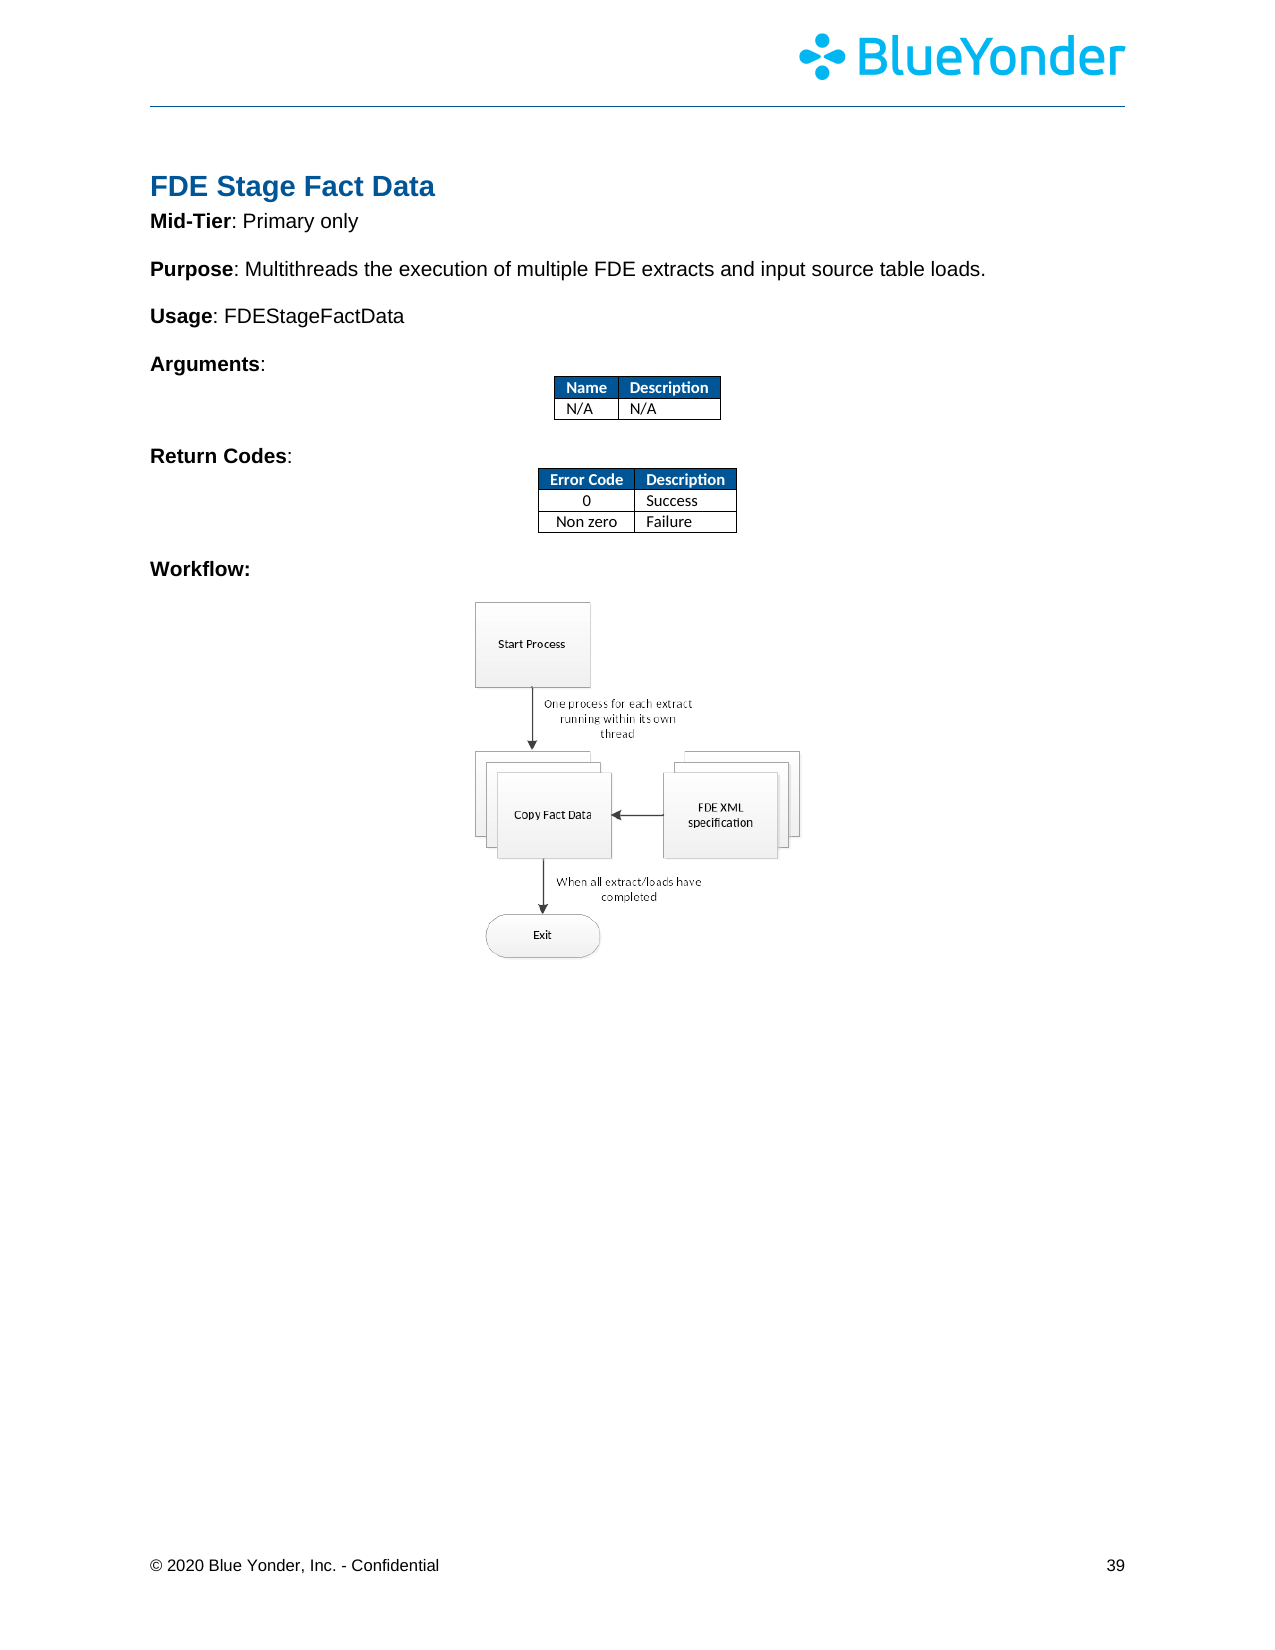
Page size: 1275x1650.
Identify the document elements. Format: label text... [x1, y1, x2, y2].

table_cell N/A [619, 399, 720, 419]
table_cell N/A [555, 399, 618, 419]
table_cell 0 [539, 490, 634, 511]
text Mid-Tier: Primary only [150, 208, 1125, 232]
subtitle FDE Stage Fact Data [150, 169, 1125, 202]
table_cell Non zero [539, 512, 634, 532]
table_cell Failure [635, 512, 736, 532]
table_header Error Code [539, 469, 634, 489]
text Usage: FDEStageFactData [150, 304, 1125, 328]
table_header Description [619, 377, 720, 398]
picture [798, 32, 1127, 81]
table_header Name [555, 377, 618, 398]
text Return Codes: [150, 444, 1125, 468]
text Arguments: [150, 352, 1125, 376]
text Workflow: [150, 557, 1125, 581]
table_cell Success [635, 490, 736, 511]
table_header Description [635, 469, 736, 489]
text Purpose: Multithreads the execution of multiple FDE extracts and input source table loads. [150, 256, 1125, 280]
